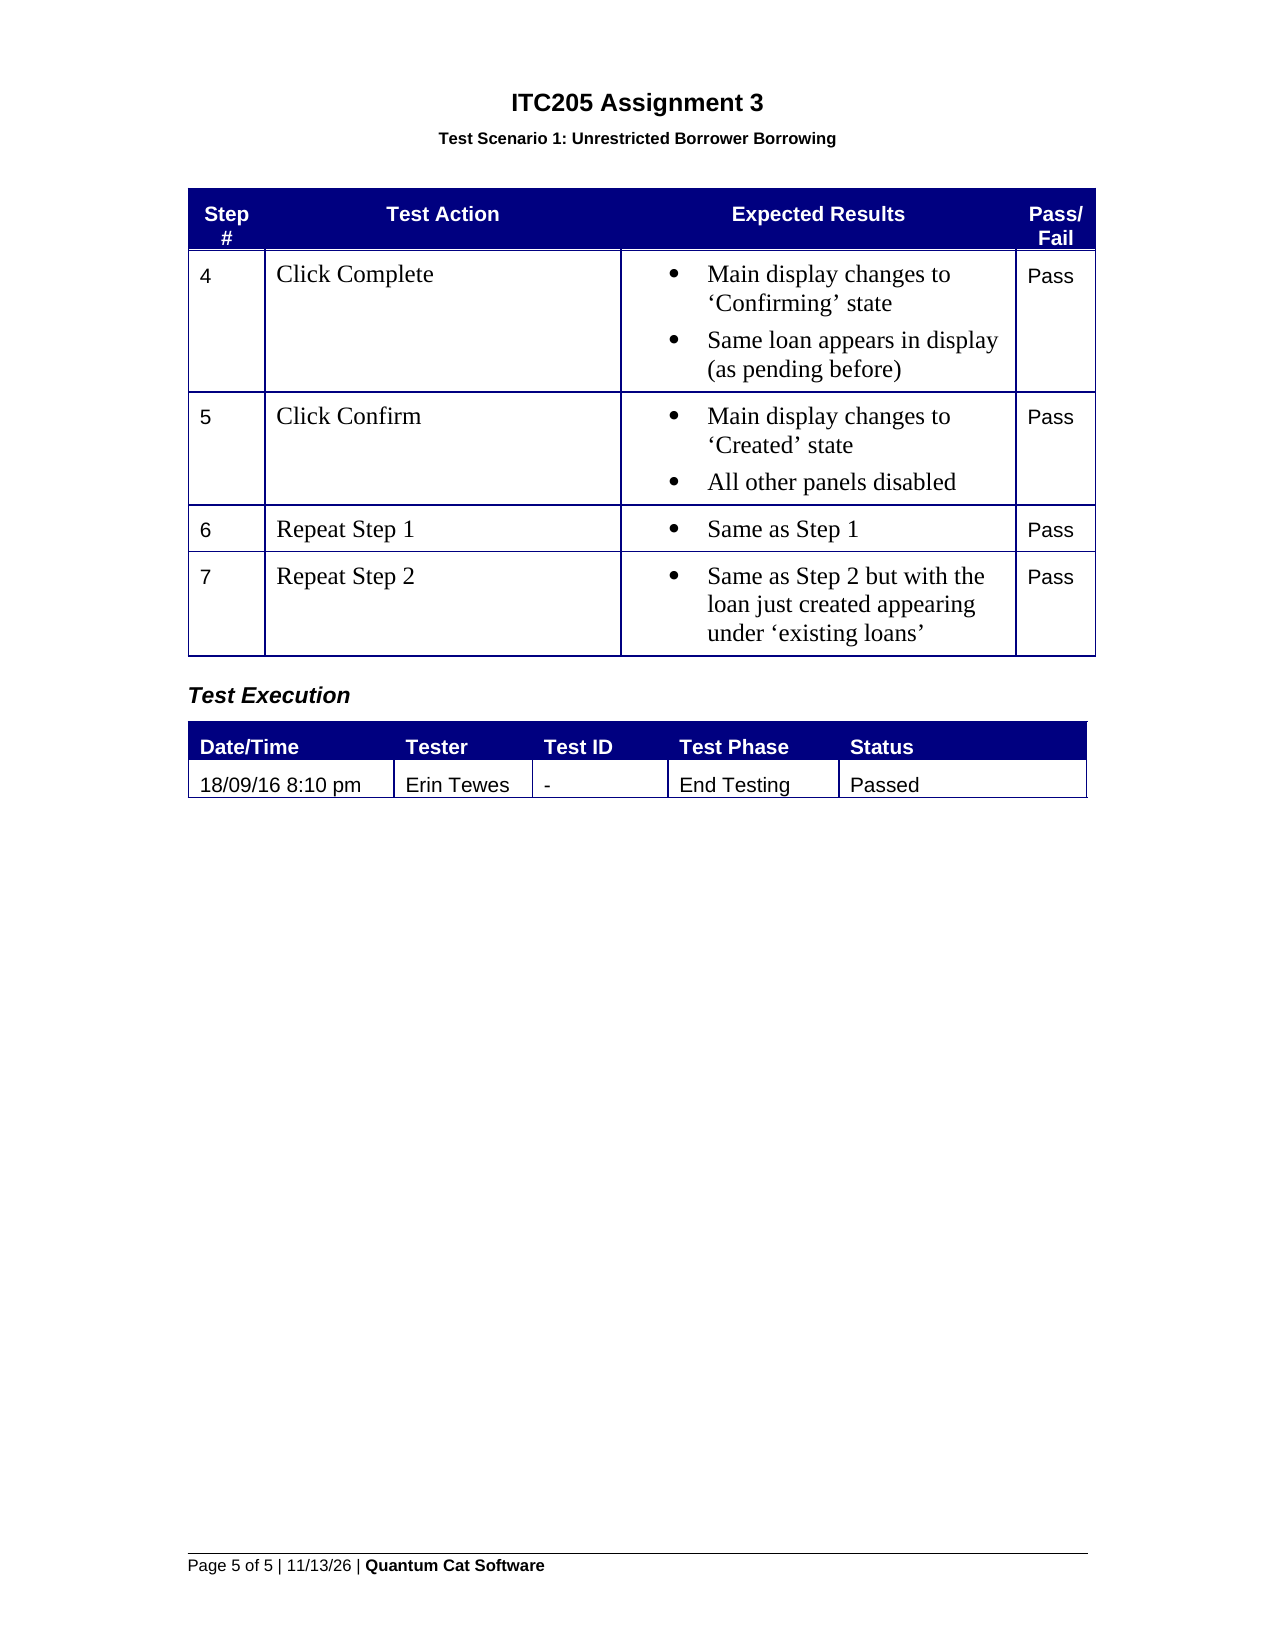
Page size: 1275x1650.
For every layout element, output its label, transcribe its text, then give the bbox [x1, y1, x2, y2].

table_cell Repeat Step 1 [266, 506, 620, 551]
subtitle Test Execution [187, 682, 1087, 708]
table_header Test Phase [669, 722, 838, 759]
table_header Pass/ Fail [1017, 189, 1095, 249]
table_cell Pass [1017, 506, 1095, 551]
table_cell Same as Step 1 [622, 506, 1015, 551]
table_cell End Testing [669, 760, 838, 797]
table_cell Erin Tewes [395, 760, 532, 797]
table_cell Main display changes to ‘Confirming’ state Same loan appears in display (as pending before) [622, 251, 1015, 391]
table_header Test Action [266, 189, 620, 249]
table_cell 5 [189, 393, 264, 504]
table_cell Pass [1017, 251, 1095, 391]
table_cell - [533, 760, 667, 797]
table_cell 6 [189, 506, 264, 551]
table_cell Pass [1017, 552, 1095, 655]
table_header Step # [189, 189, 264, 249]
table_cell Same as Step 2 but with the loan just created appearing under ‘existing loans’ [622, 552, 1015, 655]
table_cell Click Complete [266, 251, 620, 391]
table_cell Passed [840, 760, 1086, 797]
table_header Status [840, 722, 1086, 759]
table_header Test ID [533, 722, 667, 759]
table_header Tester [395, 722, 532, 759]
table_header Date/Time [189, 722, 393, 759]
table_cell Repeat Step 2 [266, 552, 620, 655]
table_cell Main display changes to ‘Created’ state All other panels disabled [622, 393, 1015, 504]
table_header Expected Results [622, 189, 1015, 249]
table_cell Click Confirm [266, 393, 620, 504]
table_cell 7 [189, 552, 264, 655]
table_cell Pass [1017, 393, 1095, 504]
table_cell 4 [189, 251, 264, 391]
table_cell 18/09/16 8:10 pm [189, 760, 393, 797]
